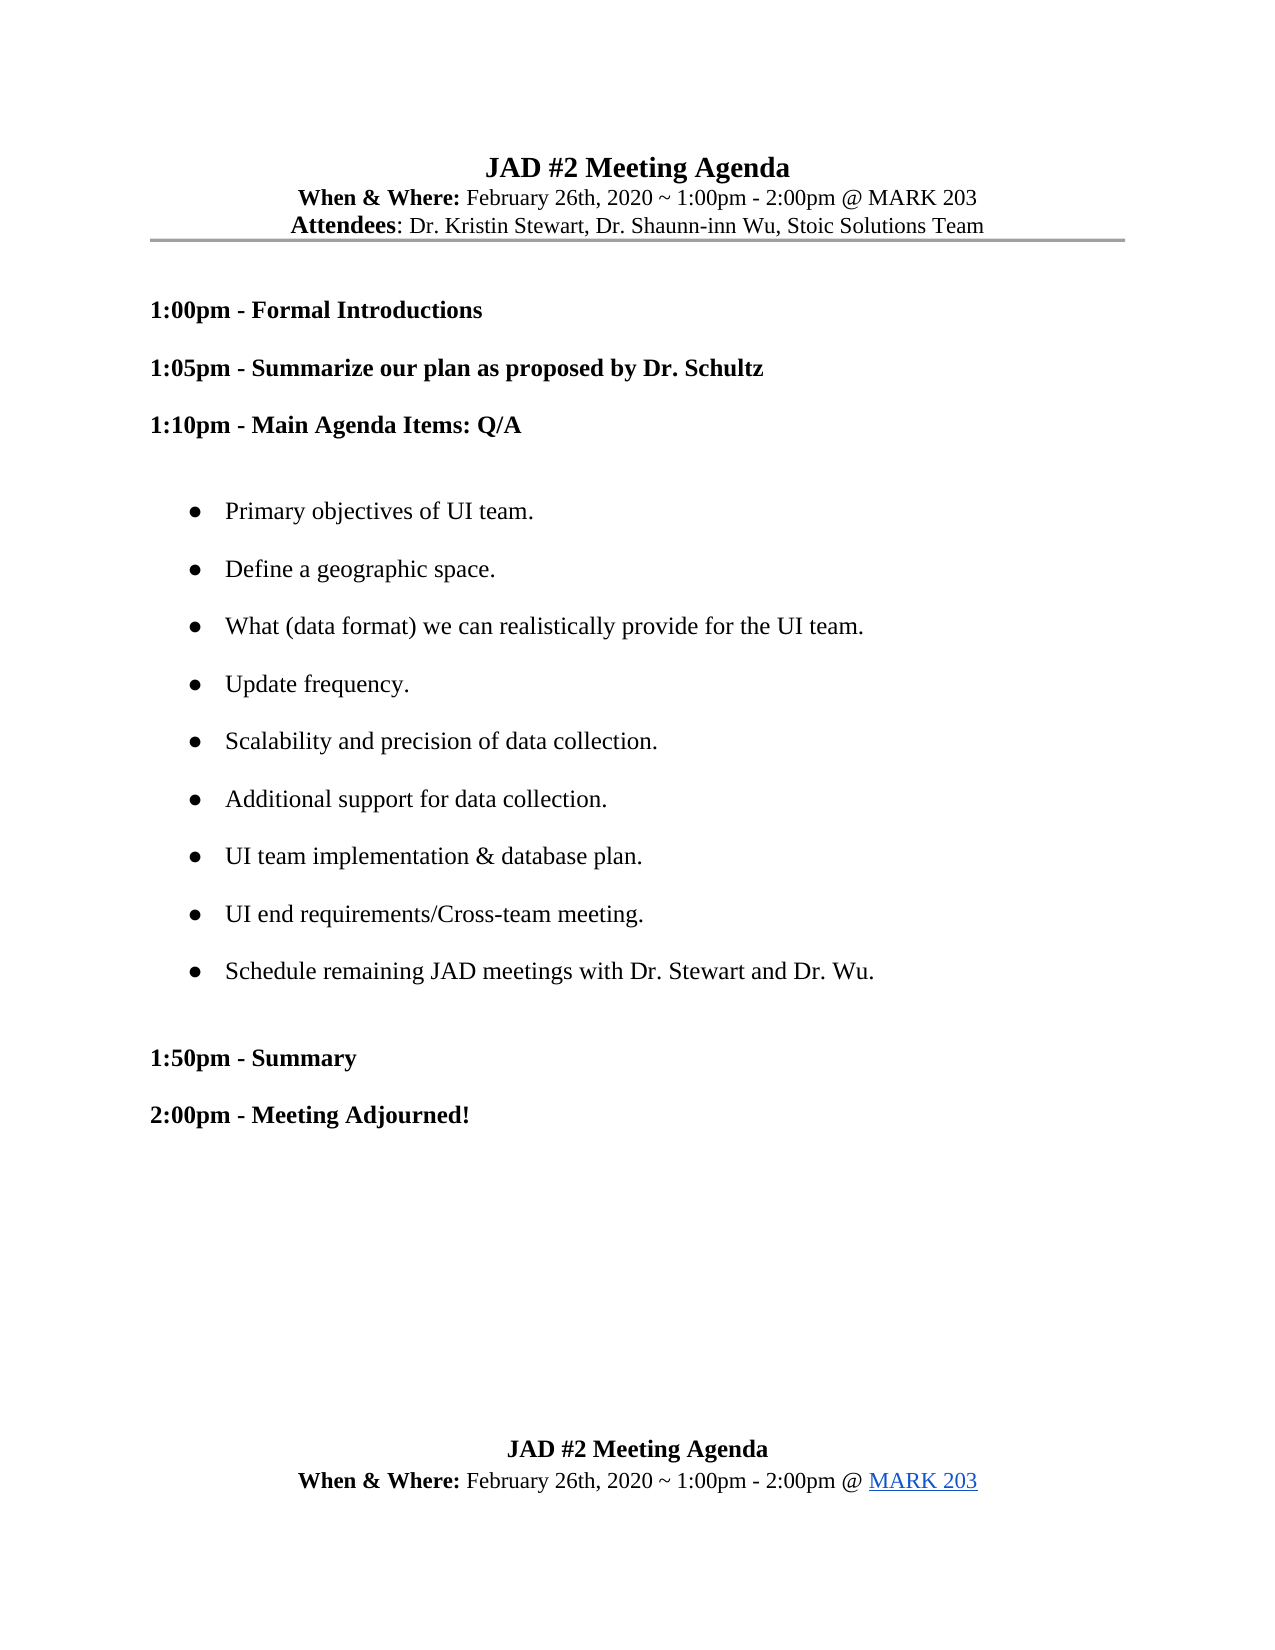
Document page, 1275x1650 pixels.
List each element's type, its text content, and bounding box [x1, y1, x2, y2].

text 1:05pm - Summarize our plan as proposed by Dr. Schultz [150, 353, 1125, 381]
text Attendees: Dr. Kristin Stewart, Dr. Shaunn-inn Wu, Stoic Solutions Team [150, 210, 1125, 238]
text JAD #2 Meeting Agenda [150, 150, 1125, 183]
text 1:50pm - Summary [150, 1043, 1125, 1071]
text When & Where: February 26th, 2020 ~ 1:00pm - 2:00pm @ MARK 203 [150, 1467, 1125, 1493]
list UI team implementation & database plan. [187, 841, 1125, 870]
text 1:10pm - Main Agenda Items: Q/A [150, 410, 1125, 439]
list What (data format) we can realistically provide for the UI team. [187, 611, 1125, 640]
text 2:00pm - Meeting Adjourned! [150, 1100, 1125, 1129]
list Update frequency. [187, 669, 1125, 698]
text 1:00pm - Formal Introductions [150, 295, 1125, 324]
text JAD #2 Meeting Agenda [150, 1434, 1125, 1463]
list Scalability and precision of data collection. [187, 726, 1125, 755]
list UI end requirements/Cross-team meeting. [187, 899, 1125, 928]
text When & Where: February 26th, 2020 ~ 1:00pm - 2:00pm @ MARK 203 [150, 183, 1125, 210]
list Additional support for data collection. [187, 784, 1125, 813]
list Primary objectives of UI team. [187, 496, 1125, 525]
list Schedule remaining JAD meetings with Dr. Stewart and Dr. Wu. [187, 956, 1125, 985]
list Define a geographic space. [187, 554, 1125, 583]
